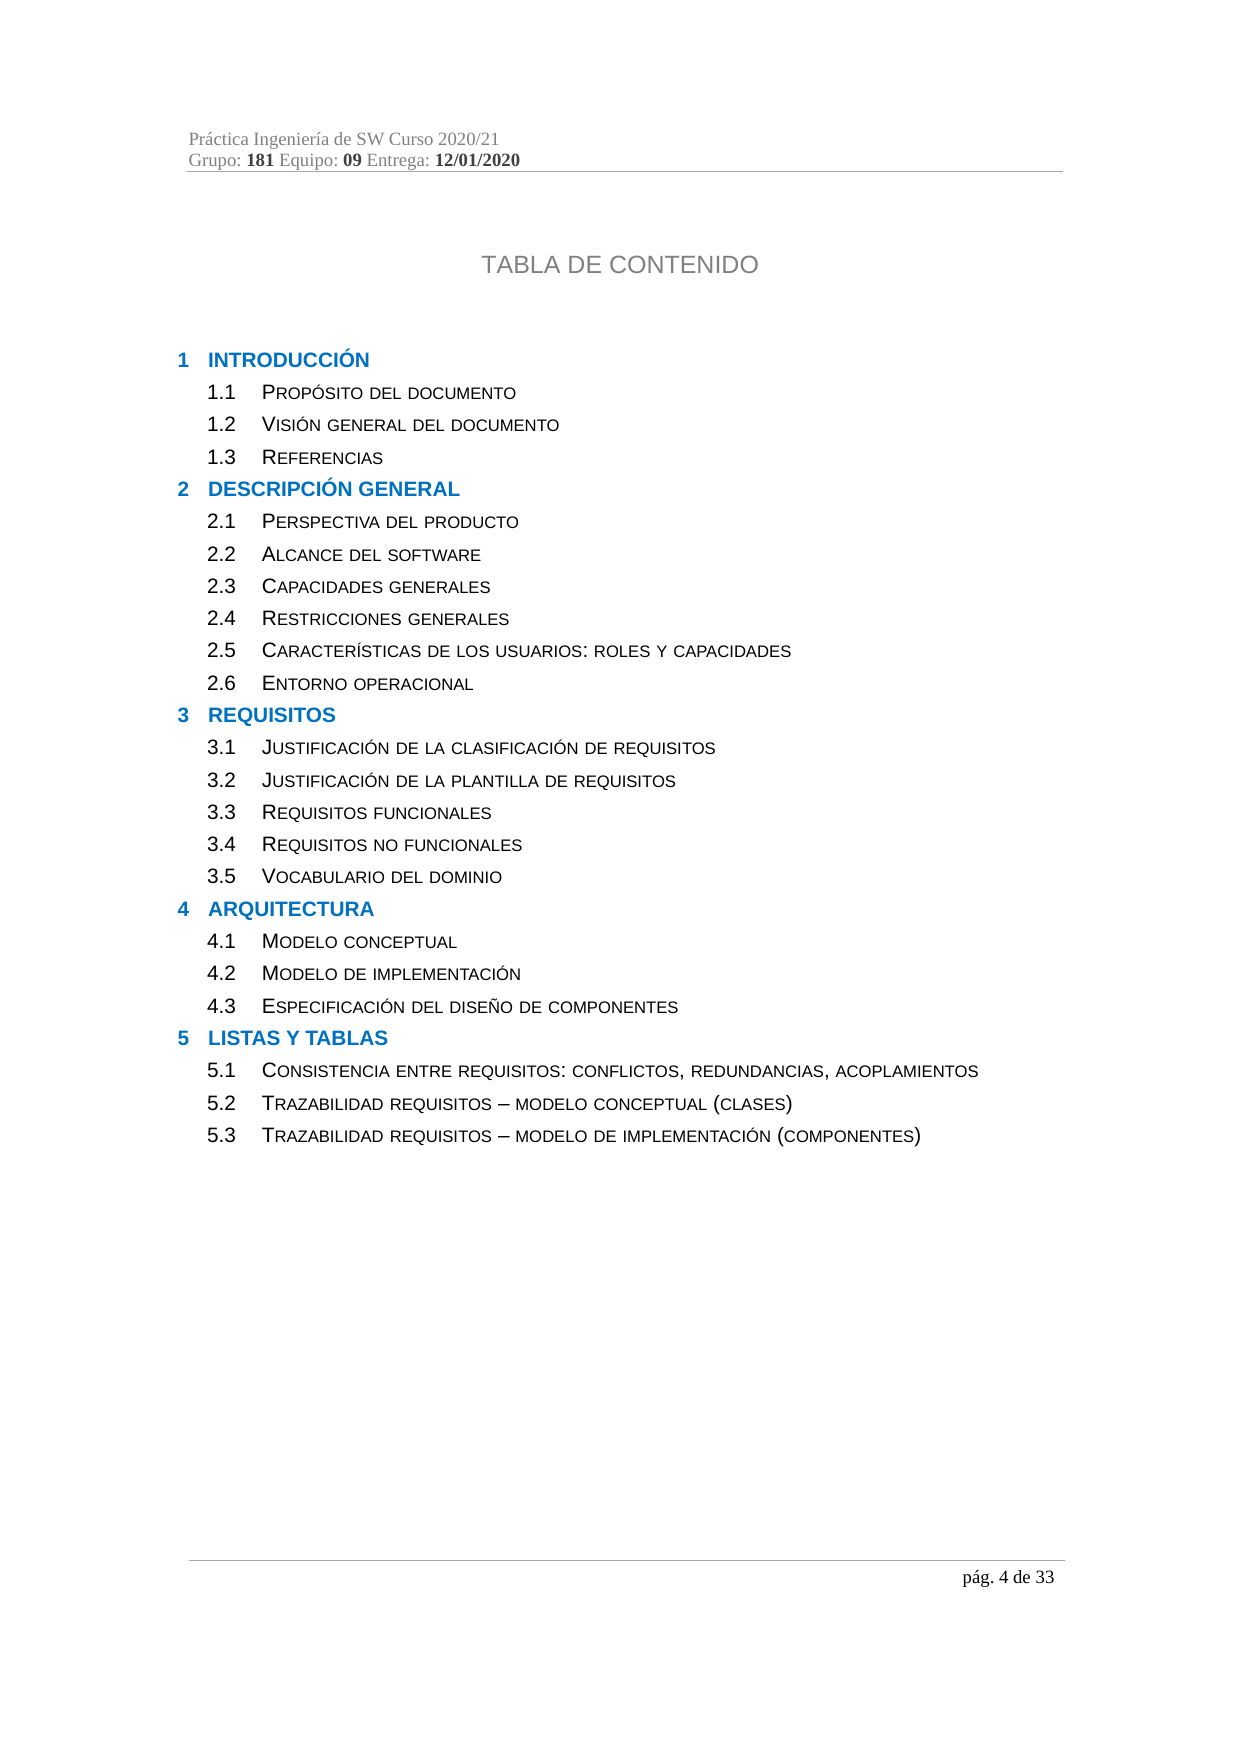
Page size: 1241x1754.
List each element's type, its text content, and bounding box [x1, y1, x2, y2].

subtitle TABLA DE CONTENIDO [177, 250, 1063, 279]
